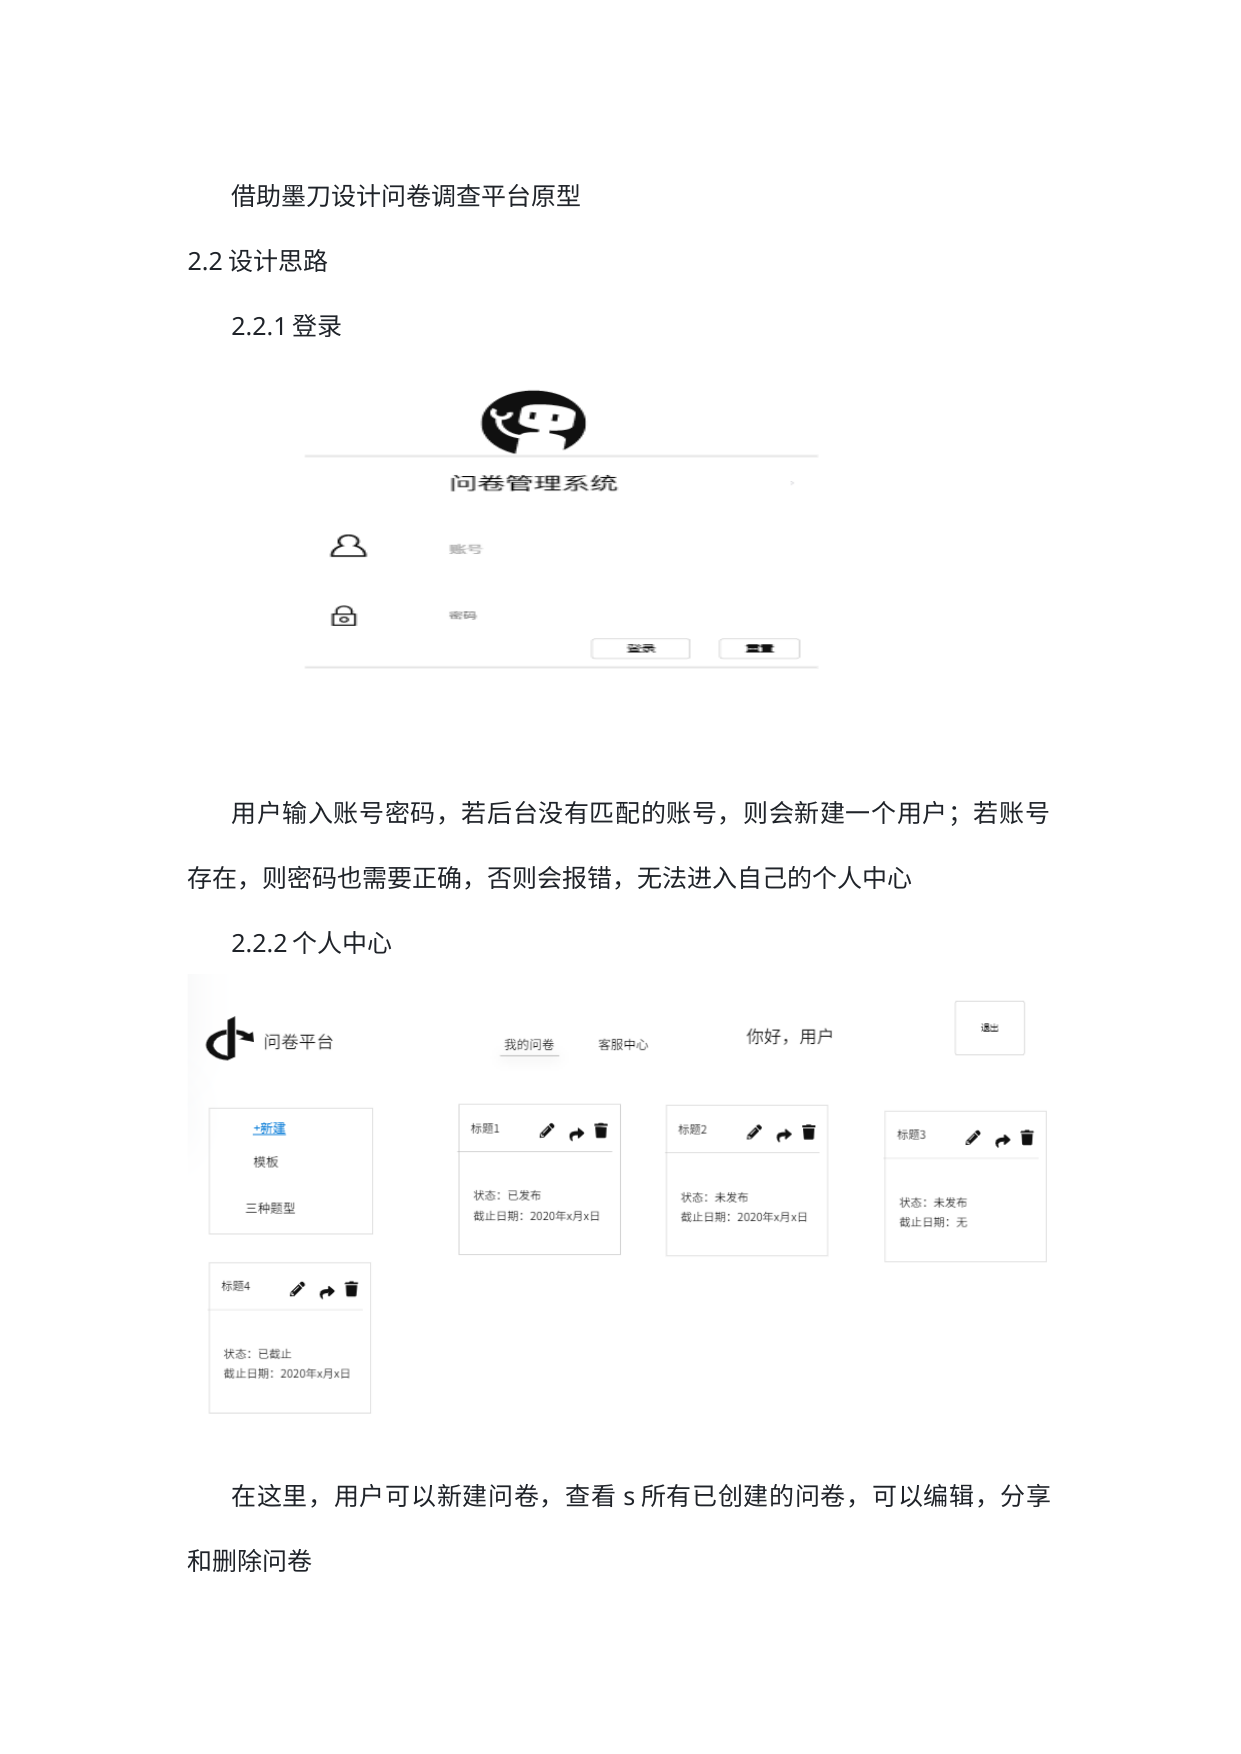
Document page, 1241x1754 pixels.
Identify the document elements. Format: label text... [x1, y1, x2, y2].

picture [187, 974, 1053, 1460]
text 2.2设计思路 [187, 227, 1053, 292]
text 2.2.1登录 [187, 292, 1053, 357]
text 在这里，用户可以新建问卷，查看s所有已创建的问卷，可以编辑，分享和删除问卷 [187, 1462, 1053, 1592]
text 用户输入账号密码，若后台没有匹配的账号，则会新建一个用户；若账号存在，则密码也需要正确，否则会报错，无法进入自己的个人中心 [187, 779, 1053, 909]
text 2.2.2个人中心 [187, 909, 1053, 974]
picture [187, 357, 1001, 751]
text 借助墨刀设计问卷调查平台原型 [187, 162, 1053, 227]
